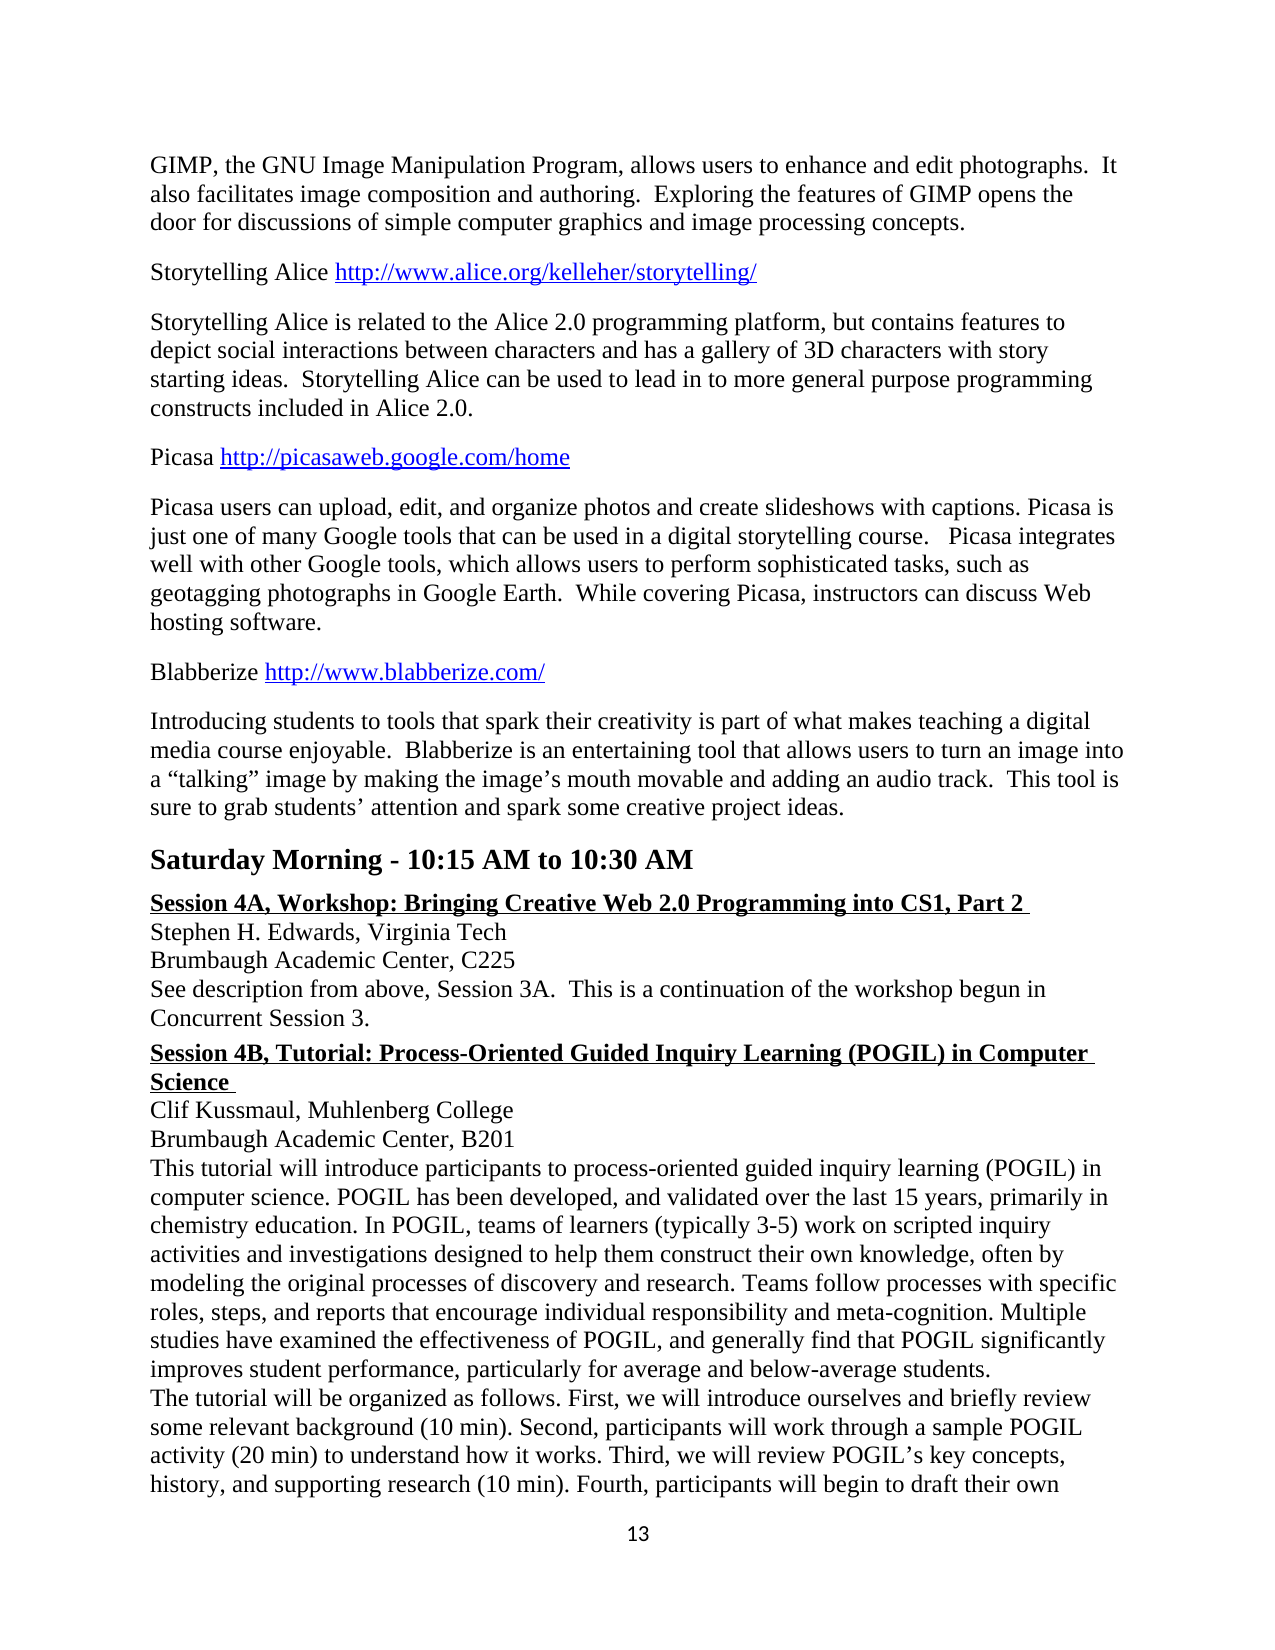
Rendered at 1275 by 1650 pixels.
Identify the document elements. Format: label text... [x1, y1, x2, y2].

text Picasa users can upload, edit, and organize photos and create slideshows with captions. Picasa is just one of many Google tools that can be used in a digital storytelling course. Picasa integrates well with other Google tools, which allows users to perform sophisticated tasks, such as geotagging photographs in Google Earth. While covering Picasa, instructors can discuss Web hosting software. [150, 492, 1125, 636]
text Stephen H. Edwards, Virginia Tech [150, 917, 1125, 946]
text Introducing students to tools that spark their creativity is part of what makes teaching a digital media course enjoyable. Blabberize is an entertaining tool that allows users to turn an image into a “talking” image by making the image’s mouth movable and adding an audio track. This tool is sure to grab students’ attention and spark some creative project ideas. [150, 706, 1125, 821]
text Storytelling Alice is related to the Alice 2.0 programming platform, but contains features to depict social interactions between characters and has a gallery of 3D characters with story starting ideas. Storytelling Alice can be used to lead in to more general purpose programming constructs included in Alice 2.0. [150, 307, 1125, 422]
text Session 4B, Tutorial: Process-Oriented Guided Inquiry Learning (POGIL) in Computer Science [150, 1038, 1125, 1096]
text Brumbaugh Academic Center, B201 [150, 1124, 1125, 1153]
text Blabberize http://www.blabberize.com/ [150, 657, 1125, 685]
text Picasa http://picasaweb.google.com/home [150, 442, 1125, 471]
text Saturday Morning - 10:15 AM to 10:30 AM [150, 842, 1125, 876]
text This tutorial will introduce participants to process-oriented guided inquiry learning (POGIL) in computer science. POGIL has been developed, and validated over the last 15 years, primarily in chemistry education. In POGIL, teams of learners (typically 3-5) work on scripted inquiry activities and investigations designed to help them construct their own knowledge, often by modeling the original processes of discovery and research. Teams follow processes with specific roles, steps, and reports that encourage individual responsibility and meta-cognition. Multiple studies have examined the effectiveness of POGIL, and generally find that POGIL significantly improves student performance, particularly for average and below-average students. [150, 1153, 1125, 1383]
text Session 4A, Workshop: Bringing Creative Web 2.0 Programming into CS1, Part 2 [150, 888, 1125, 917]
text See description from above, Session 3A. This is a continuation of the workshop begun in Concurrent Session 3. [150, 974, 1125, 1032]
text Brumbaugh Academic Center, C225 [150, 946, 1125, 974]
text Storytelling Alice http://www.alice.org/kelleher/storytelling/ [150, 257, 1125, 286]
text Clif Kussmaul, Muhlenberg College [150, 1096, 1125, 1124]
text GIMP, the GNU Image Manipulation Program, allows users to enhance and edit photographs. It also facilitates image composition and authoring. Exploring the features of GIMP opens the door for discussions of simple computer graphics and image processing concepts. [150, 150, 1125, 236]
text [150, 1383, 1125, 1498]
